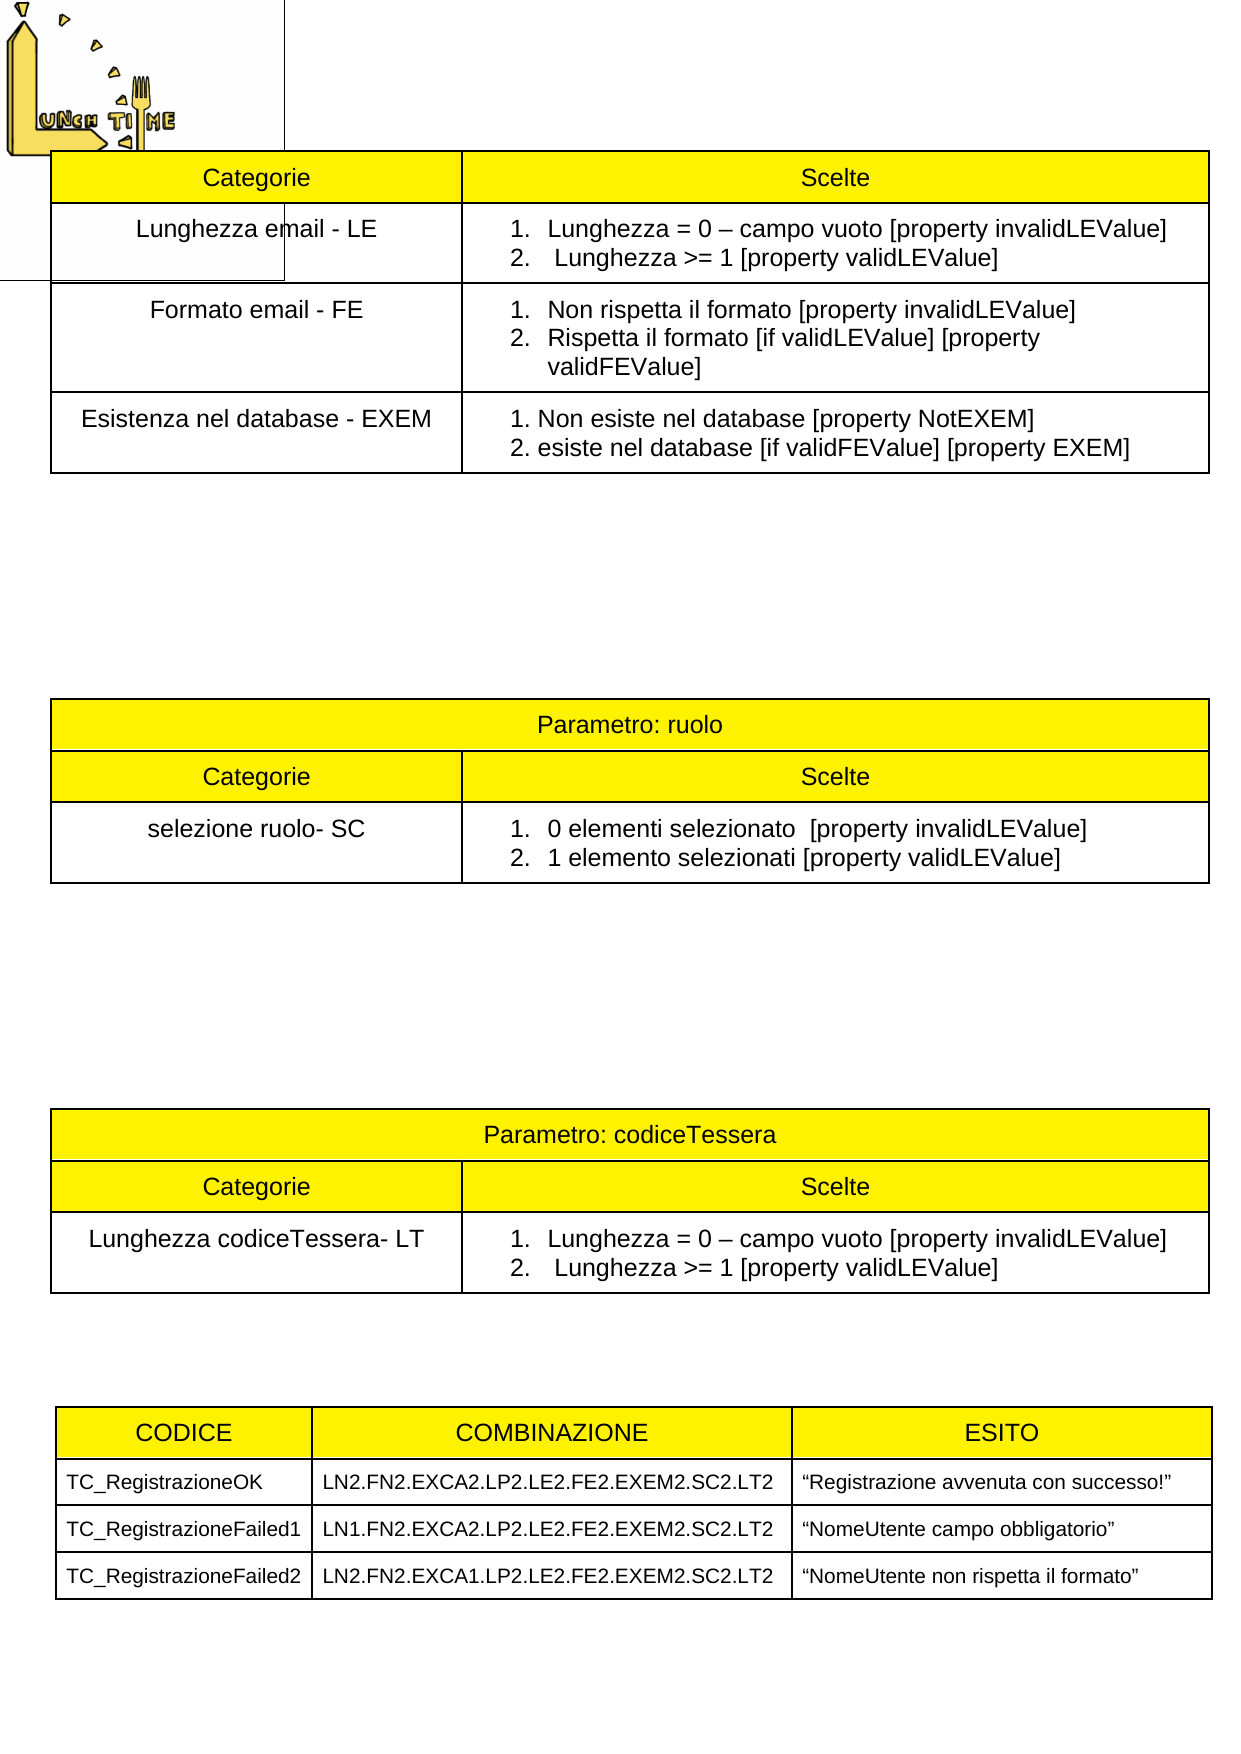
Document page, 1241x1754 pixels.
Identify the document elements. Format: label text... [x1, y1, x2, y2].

table_cell Scelte [463, 752, 1208, 801]
table_cell Scelte [463, 1162, 1208, 1211]
table_header Parametro: ruolo [52, 700, 1208, 749]
table_header ESITO [793, 1408, 1211, 1457]
table_cell Scelte [463, 152, 1208, 202]
table_cell LN2.FN2.EXCA2.LP2.LE2.FE2.EXEM2.SC2.LT2 [313, 1460, 791, 1504]
table_cell 0 elementi selezionato [property invalidLEValue] 1 elemento selezionati [property validLEValue] [463, 803, 1208, 882]
table_cell LN1.FN2.EXCA2.LP2.LE2.FE2.EXEM2.SC2.LT2 [313, 1506, 791, 1551]
table_cell selezione ruolo- SC [52, 803, 461, 882]
table_cell TC_RegistrazioneFailed1 [57, 1506, 311, 1551]
table_cell Lunghezza = 0 – campo vuoto [property invalidLEValue] Lunghezza >= 1 [property validLEValue] [463, 204, 1208, 282]
table_header Parametro: codiceTessera [52, 1110, 1208, 1159]
table_cell Categorie [52, 752, 461, 801]
table_cell “Registrazione avvenuta con successo!” [793, 1460, 1211, 1504]
table_header CODICE [57, 1408, 311, 1457]
table_cell Lunghezza codiceTessera- LT [52, 1213, 461, 1292]
picture [0, 0, 284, 280]
table_cell “NomeUtente non rispetta il formato” [793, 1553, 1211, 1598]
table_cell Lunghezza = 0 – campo vuoto [property invalidLEValue] Lunghezza >= 1 [property validLEValue] [463, 1213, 1208, 1292]
table_cell Formato email - FE [52, 284, 461, 391]
table_cell Esistenza nel database - EXEM [52, 393, 461, 472]
table_cell TC_RegistrazioneFailed2 [57, 1553, 311, 1598]
table_cell 1. Non esiste nel database [property NotEXEM] 2. esiste nel database [if validFEValue] [property EXEM] [463, 393, 1208, 472]
table_cell Categorie [52, 152, 461, 202]
table_cell “NomeUtente campo obbligatorio” [793, 1506, 1211, 1551]
table_cell Lunghezza email - LE [52, 204, 461, 282]
table_cell Categorie [52, 1162, 461, 1211]
table_header COMBINAZIONE [313, 1408, 791, 1457]
table_cell TC_RegistrazioneOK [57, 1460, 311, 1504]
table_cell LN2.FN2.EXCA1.LP2.LE2.FE2.EXEM2.SC2.LT2 [313, 1553, 791, 1598]
table_cell Non rispetta il formato [property invalidLEValue] Rispetta il formato [if validLEValue] [property validFEValue] [463, 284, 1208, 391]
